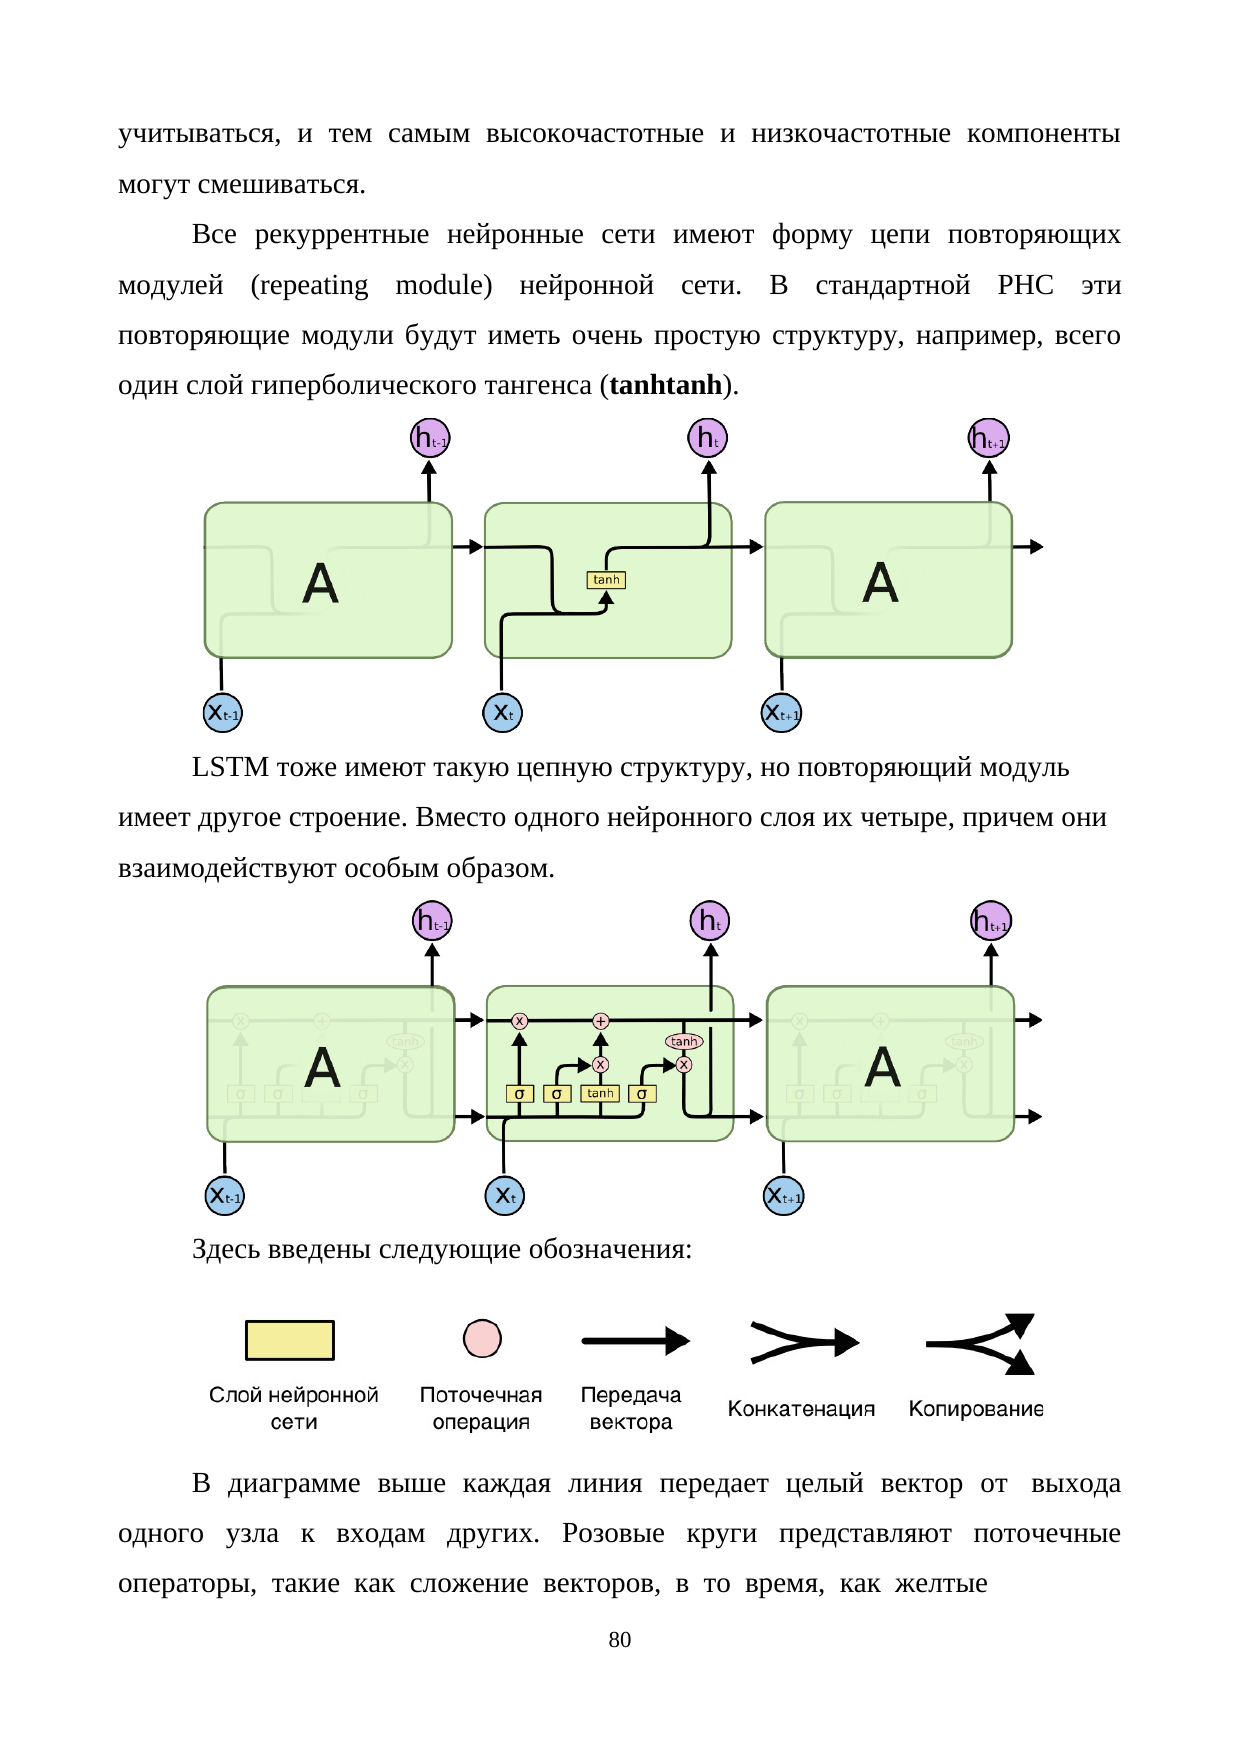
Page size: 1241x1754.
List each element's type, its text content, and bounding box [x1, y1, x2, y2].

text В диаграмме выше каждая линия передает целый вектор от выхода одного узла к входам других. Розовые круги представляют поточечные операторы, такие как сложение векторов, в то время, как желтые [118, 1465, 1122, 1599]
text учитываться, и тем самым высокочастотные и низкочастотные компоненты могут смешиваться. [118, 115, 1121, 199]
text LSTM тоже имеют такую цепную структуру, но повторяющий модуль имеет другое строение. Вместо одного нейронного слоя их четыре, причем они взаимодействуют особым образом. [118, 749, 1109, 883]
picture [209, 1313, 1044, 1433]
picture [202, 418, 1044, 733]
text Все рекуррентные нейронные сети имеют форму цепи повторяющих модулей (repeating module) нейронной сети. В стандартной РНС эти повторяющие модули будут иметь очень простую структуру, например, всего один слой гиперболического тангенса (tanhtanh). [118, 217, 1122, 401]
picture [204, 900, 1043, 1216]
text Здесь введены следующие обозначения: [192, 1232, 1140, 1265]
